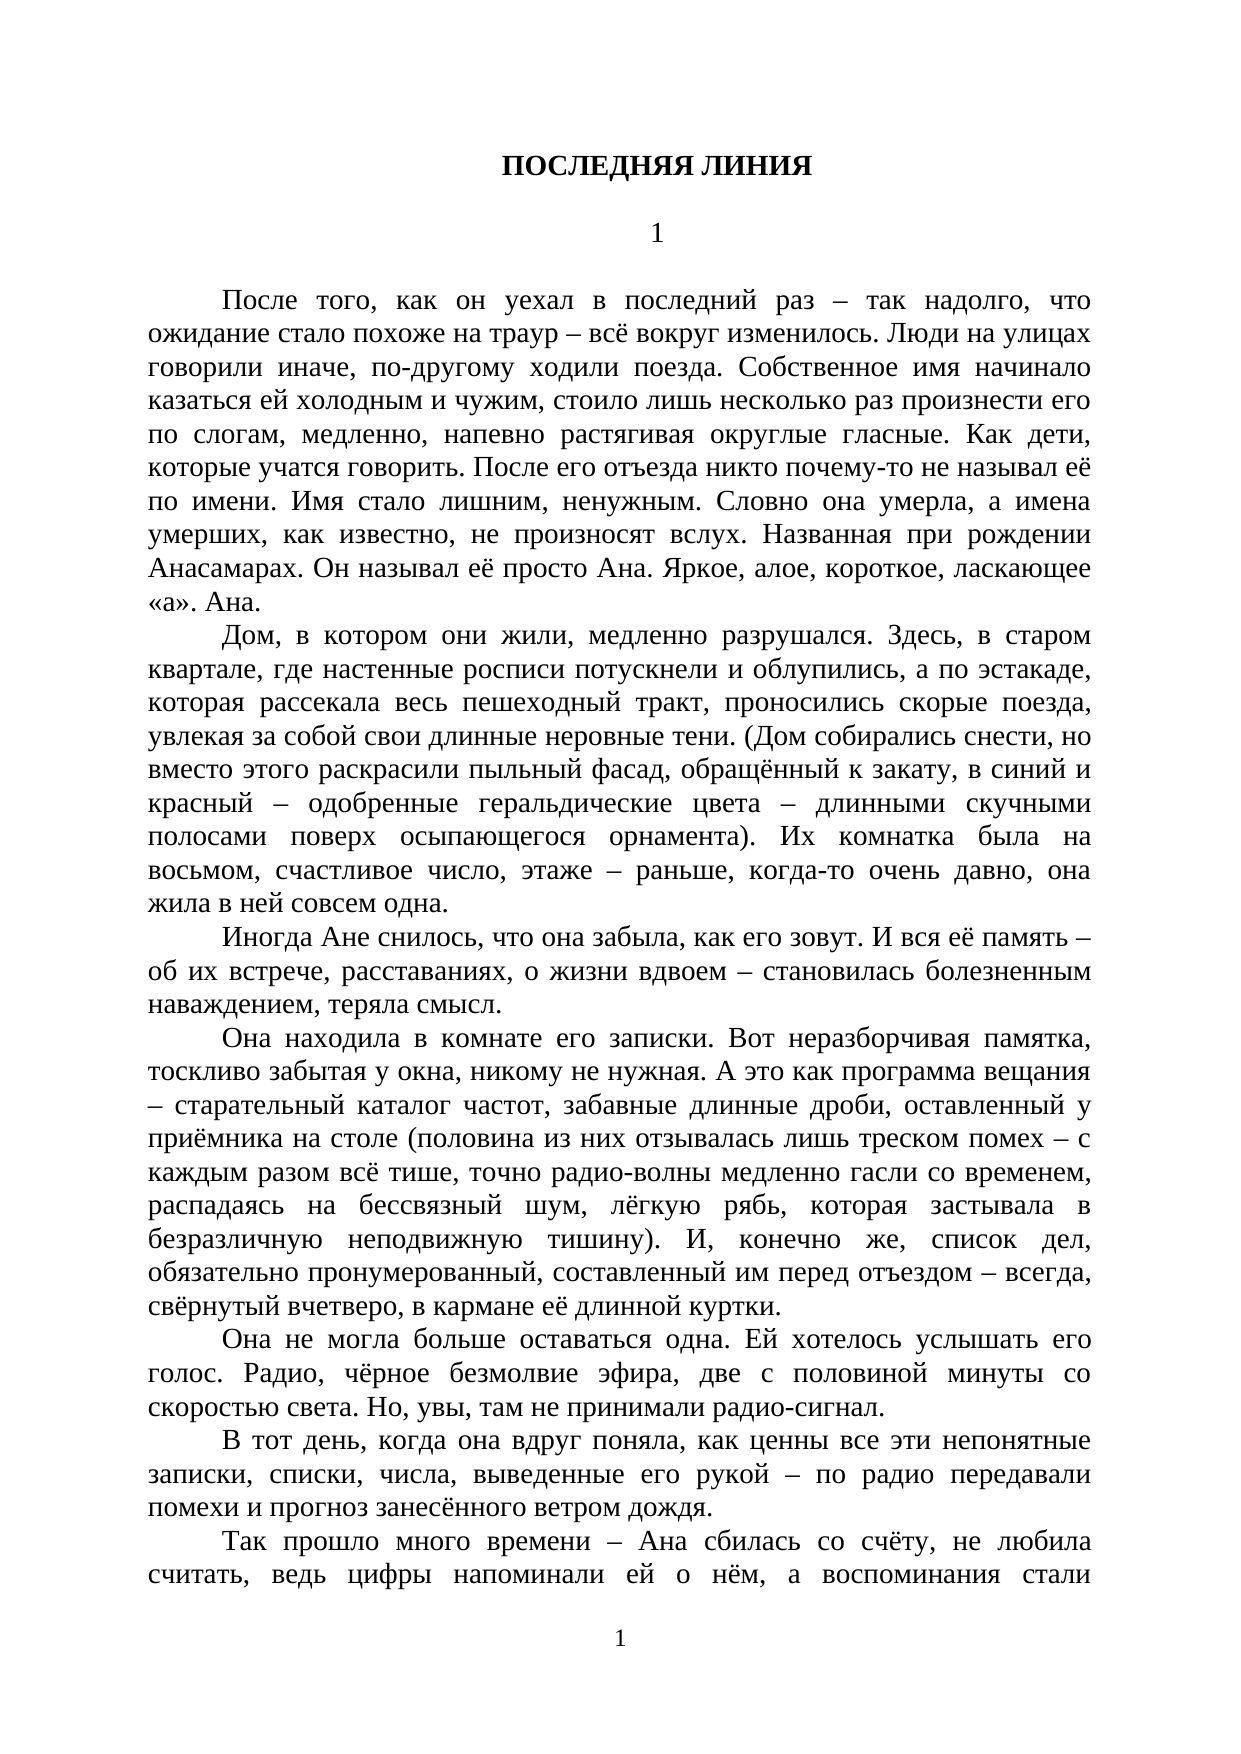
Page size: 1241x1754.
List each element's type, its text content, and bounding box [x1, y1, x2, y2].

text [148, 1523, 1092, 1590]
text 1 [148, 215, 1092, 248]
text Иногда Ане снилось, что она забыла, как его зовут. И вся её память – об их встрече, расставаниях, о жизни вдвоем – становилась болезненным наваждением, теряла смысл. [148, 919, 1092, 1020]
text Она не могла больше оставаться одна. Ей хотелось услышать его голос. Радио, чёрное безмолвие эфира, две с половиной минуты со скоростью света. Но, увы, там не принимали радио-сигнал. [148, 1322, 1092, 1422]
text После того, как он уехал в последний раз – так надолго, что ожидание стало похоже на траур – всё вокруг изменилось. Люди на улицах говорили иначе, по-другому ходили поезда. Собственное имя начинало казаться ей холодным и чужим, стоило лишь несколько раз произнести его по слогам, медленно, напевно растягивая округлые гласные. Как дети, которые учатся говорить. После его отъезда никто почему-то не называл её по имени. Имя стало лишним, ненужным. Словно она умерла, а имена умерших, как известно, не произносят вслух. Названная при рождении Анасамарах. Он называл её просто Ана. Яркое, алое, короткое, ласкающее «а». Ана. [148, 282, 1092, 617]
text Дом, в котором они жили, медленно разрушался. Здесь, в старом квартале, где настенные росписи потускнели и облупились, а по эстакаде, которая рассекала весь пешеходный тракт, проносились скорые поезда, увлекая за собой свои длинные неровные тени. (Дом собирались снести, но вместо этого раскрасили пыльный фасад, обращённый к закату, в синий и красный – одобренные геральдические цвета – длинными скучными полосами поверх осыпающегося орнамента). Их комнатка была на восьмом, счастливое число, этаже – раньше, когда-то очень давно, она жила в ней совсем одна. [148, 617, 1092, 919]
text Она находила в комнате его записки. Вот неразборчивая памятка, тоскливо забытая у окна, никому не нужная. А это как программа вещания – старательный каталог частот, забавные длинные дроби, оставленный у приёмника на столе (половина из них отзывалась лишь треском помех – с каждым разом всё тише, точно радио-волны медленно гасли со временем, распадаясь на бессвязный шум, лёгкую рябь, которая застывала в безразличную неподвижную тишину). И, конечно же, список дел, обязательно пронумерованный, составленный им перед отъездом – всегда, свёрнутый вчетверо, в кармане её длинной куртки. [148, 1020, 1092, 1322]
text В тот день, когда она вдруг поняла, как ценны все эти непонятные записки, списки, числа, выведенные его рукой – по радио передавали помехи и прогноз занесённого ветром дождя. [148, 1422, 1092, 1523]
text ПОСЛЕДНЯЯ ЛИНИЯ [148, 148, 1092, 181]
